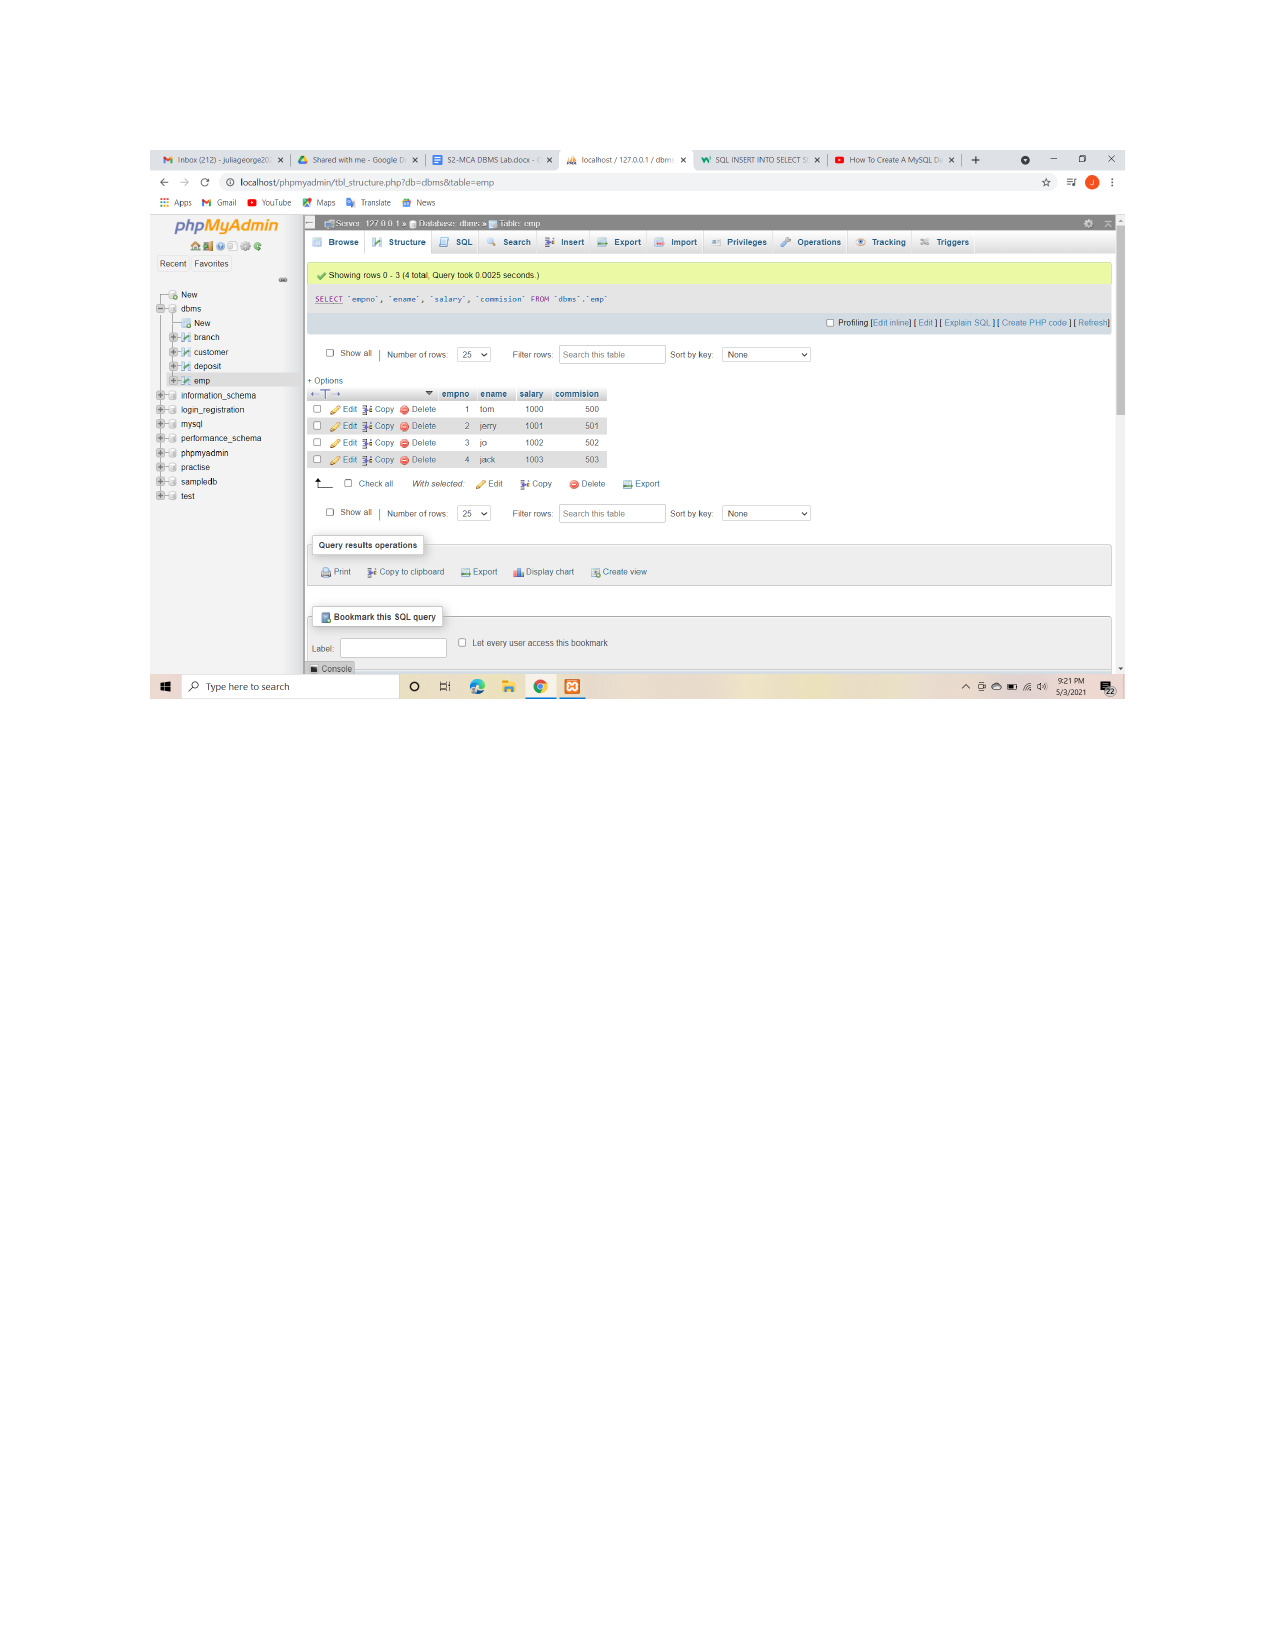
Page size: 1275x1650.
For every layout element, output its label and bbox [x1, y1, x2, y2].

picture [150, 150, 1125, 699]
